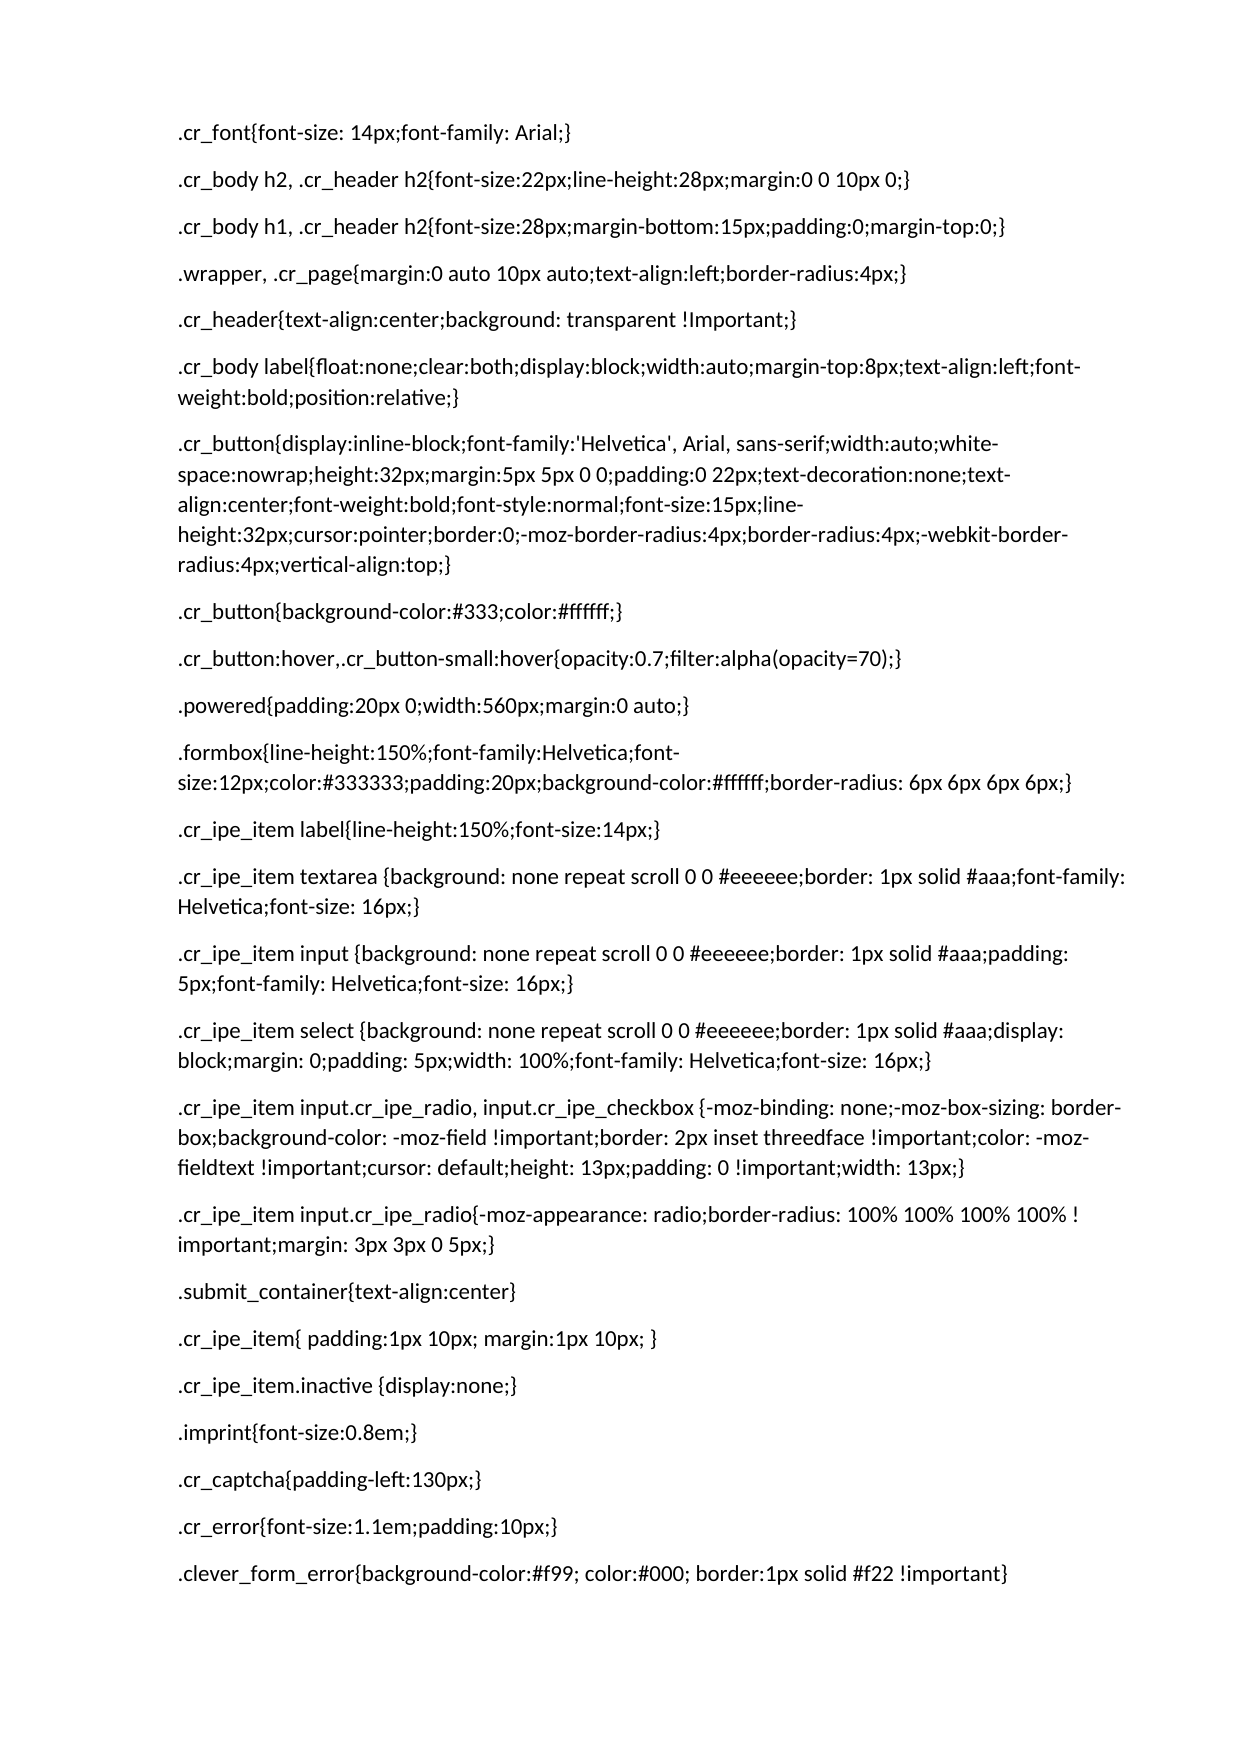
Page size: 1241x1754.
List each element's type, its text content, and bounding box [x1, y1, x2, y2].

text .cr_button:hover,.cr_button-small:hover{opacity:0.7;filter:alpha(opacity=70);} [177, 644, 1152, 672]
text .cr_body label{float:none;clear:both;display:block;width:auto;margin-top:8px;text-align:left;font-weight:bold;position:relative;} [177, 352, 1152, 411]
text .imprint{font-size:0.8em;} [177, 1418, 1152, 1446]
text .cr_body h1, .cr_header h2{font-size:28px;margin-bottom:15px;padding:0;margin-top:0;} [177, 212, 1152, 240]
text .cr_ipe_item{ padding:1px 10px; margin:1px 10px; } [177, 1324, 1152, 1352]
text .cr_button{background-color:#333;color:#ffffff;} [177, 597, 1152, 625]
text .cr_captcha{padding-left:130px;} [177, 1465, 1152, 1493]
text .powered{padding:20px 0;width:560px;margin:0 auto;} [177, 691, 1152, 719]
text .cr_ipe_item input {background: none repeat scroll 0 0 #eeeeee;border: 1px solid #aaa;padding: 5px;font-family: Helvetica;font-size: 16px;} [177, 939, 1152, 997]
text .wrapper, .cr_page{margin:0 auto 10px auto;text-align:left;border-radius:4px;} [177, 259, 1152, 287]
text .cr_font{font-size: 14px;font-family: Arial;} [177, 118, 1152, 146]
text .cr_ipe_item textarea {background: none repeat scroll 0 0 #eeeeee;border: 1px solid #aaa;font-family: Helvetica;font-size: 16px;} [177, 862, 1152, 920]
text .cr_ipe_item.inactive {display:none;} [177, 1371, 1152, 1399]
text .clever_form_error{background-color:#f99; color:#000; border:1px solid #f22 !important} [177, 1559, 1152, 1587]
text .cr_ipe_item input.cr_ipe_radio, input.cr_ipe_checkbox {-moz-binding: none;-moz-box-sizing: border-box;background-color: -moz-field !important;border: 2px inset threedface !important;color: -moz-fieldtext !important;cursor: default;height: 13px;padding: 0 !important;width: 13px;} [177, 1093, 1152, 1182]
text .formbox{line-height:150%;font-family:Helvetica;font-size:12px;color:#333333;padding:20px;background-color:#ffffff;border-radius: 6px 6px 6px 6px;} [177, 738, 1152, 796]
text .cr_header{text-align:center;background: transparent !Important;} [177, 306, 1152, 334]
text .cr_body h2, .cr_header h2{font-size:22px;line-height:28px;margin:0 0 10px 0;} [177, 165, 1152, 193]
text .cr_button{display:inline-block;font-family:'Helvetica', Arial, sans-serif;width:auto;white-space:nowrap;height:32px;margin:5px 5px 0 0;padding:0 22px;text-decoration:none;text-align:center;font-weight:bold;font-style:normal;font-size:15px;line-height:32px;cursor:pointer;border:0;-moz-border-radius:4px;border-radius:4px;-webkit-border-radius:4px;vertical-align:top;} [177, 429, 1152, 578]
text .cr_ipe_item label{line-height:150%;font-size:14px;} [177, 815, 1152, 843]
text .submit_container{text-align:center} [177, 1277, 1152, 1306]
text .cr_error{font-size:1.1em;padding:10px;} [177, 1512, 1152, 1540]
text .cr_ipe_item select {background: none repeat scroll 0 0 #eeeeee;border: 1px solid #aaa;display: block;margin: 0;padding: 5px;width: 100%;font-family: Helvetica;font-size: 16px;} [177, 1016, 1152, 1074]
text .cr_ipe_item input.cr_ipe_radio{-moz-appearance: radio;border-radius: 100% 100% 100% 100% !important;margin: 3px 3px 0 5px;} [177, 1200, 1152, 1259]
